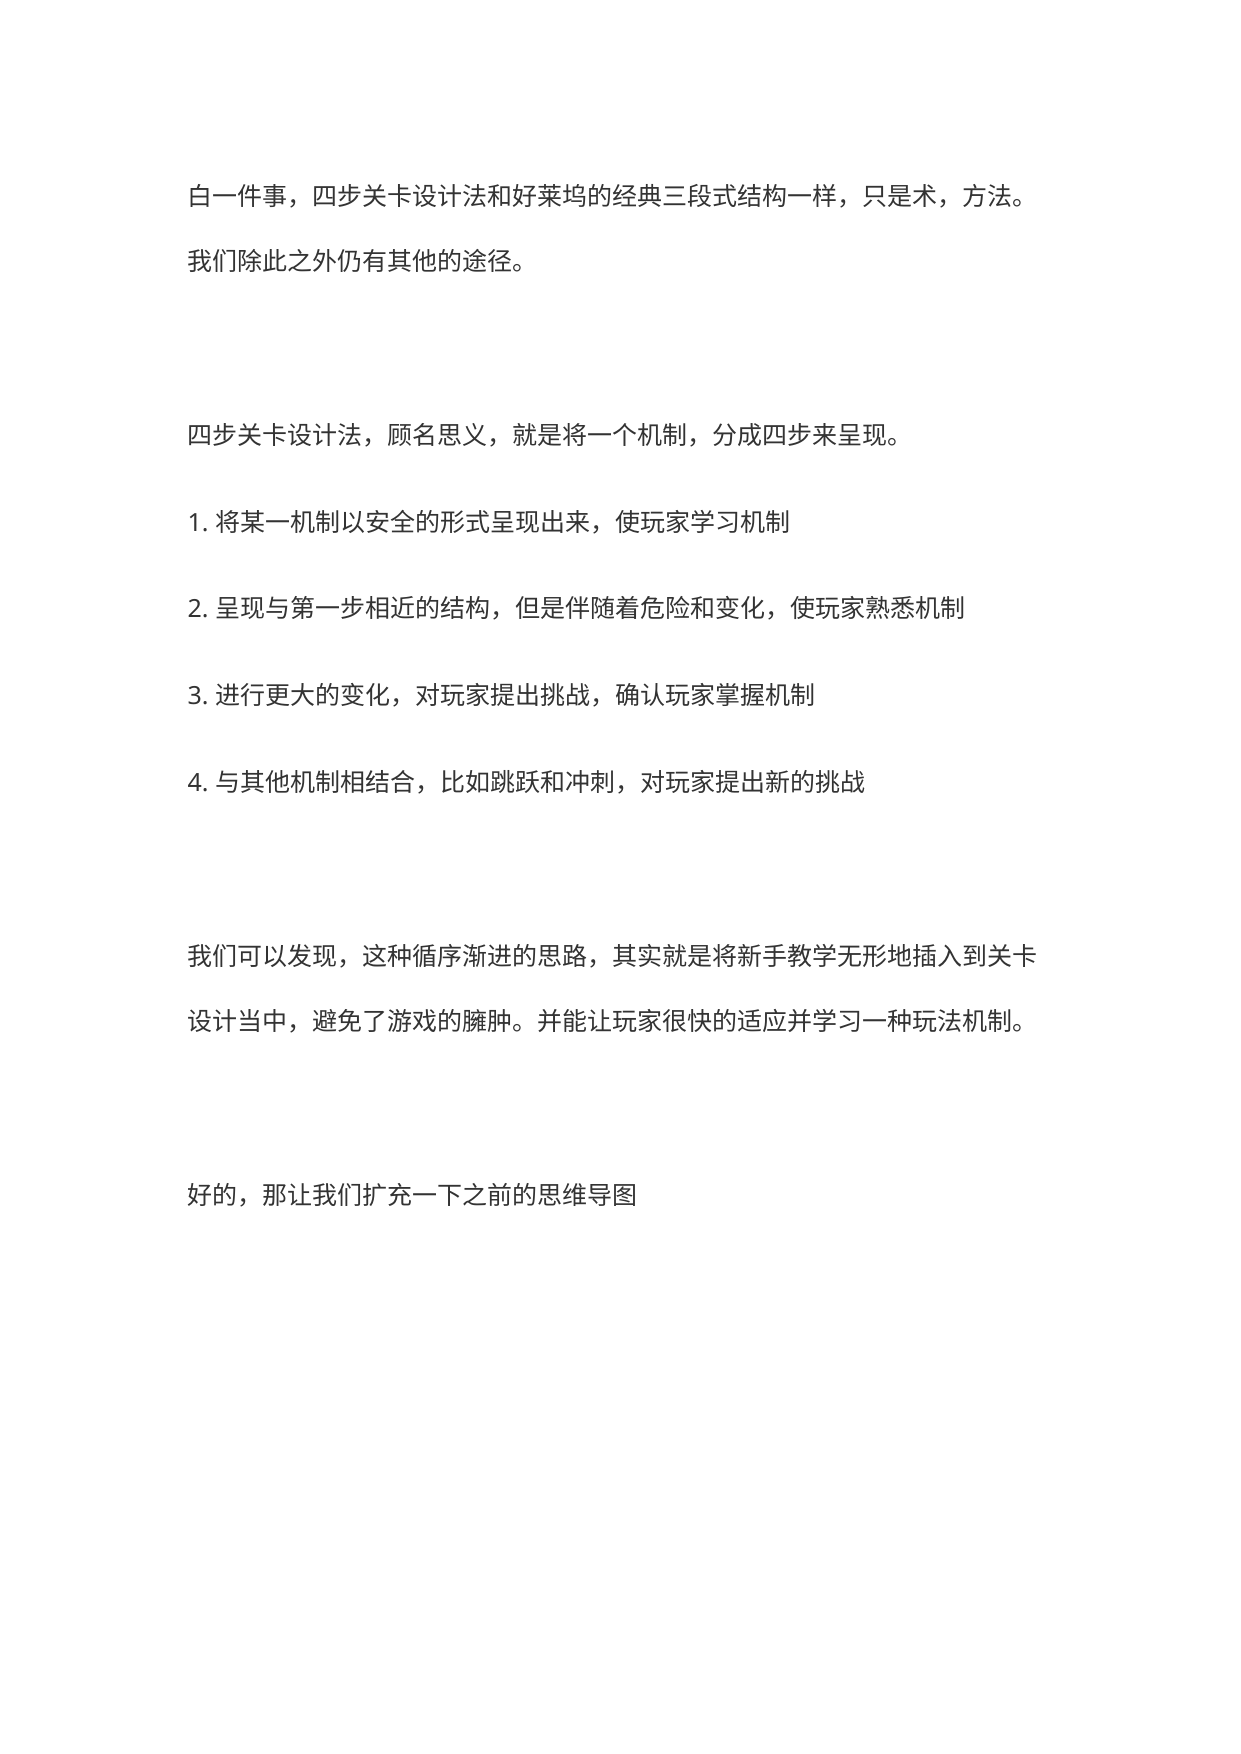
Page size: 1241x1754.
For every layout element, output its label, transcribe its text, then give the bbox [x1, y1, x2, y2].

text 2. 呈现与第一步相近的结构，但是伴随着危险和变化，使玩家熟悉机制 [187, 574, 1053, 639]
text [187, 162, 1053, 292]
text 3. 进行更大的变化，对玩家提出挑战，确认玩家掌握机制 [187, 661, 1053, 726]
text 4. 与其他机制相结合，比如跳跃和冲刺，对玩家提出新的挑战 [187, 748, 1053, 813]
text 我们可以发现，这种循序渐进的思路，其实就是将新手教学无形地插入到关卡设计当中，避免了游戏的臃肿。并能让玩家很快的适应并学习一种玩法机制。 [187, 922, 1053, 1052]
text 1. 将某一机制以安全的形式呈现出来，使玩家学习机制 [187, 488, 1053, 553]
text 四步关卡设计法，顾名思义，就是将一个机制，分成四步来呈现。 [187, 401, 1053, 466]
text 好的，那让我们扩充一下之前的思维导图 [187, 1161, 1053, 1226]
